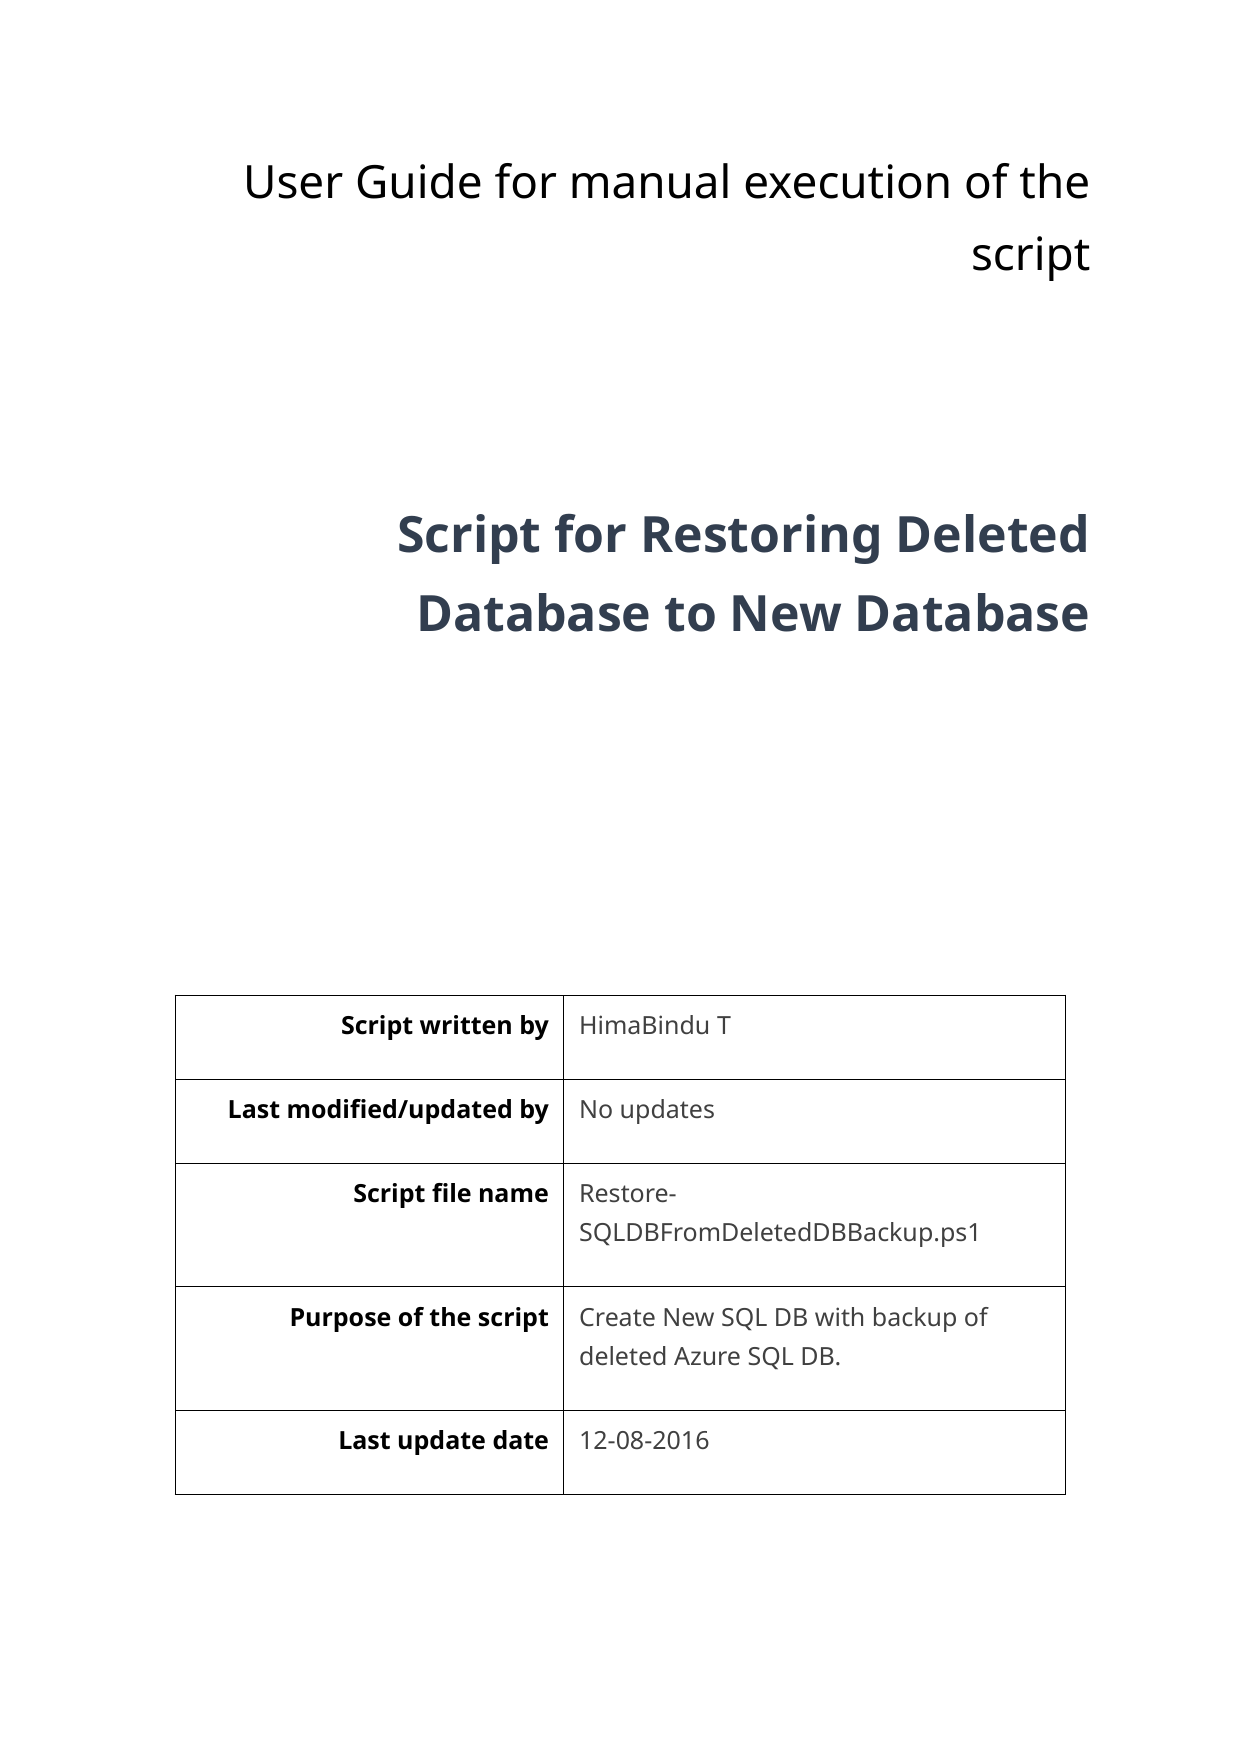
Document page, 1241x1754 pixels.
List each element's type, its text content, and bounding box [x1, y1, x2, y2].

table_cell No updates [564, 1080, 1065, 1163]
table_header Script written by [176, 996, 563, 1079]
table_cell Last update date [176, 1411, 563, 1494]
table_header HimaBindu T [564, 996, 1065, 1079]
text Script for Restoring Deleted Database to New Database [150, 499, 1090, 646]
text User Guide for manual execution of the script [150, 150, 1090, 284]
table_cell Purpose of the script [176, 1287, 563, 1409]
table_cell 12-08-2016 [564, 1411, 1065, 1494]
table_cell Restore-SQLDBFromDeletedDBBackup.ps1 [564, 1164, 1065, 1286]
table_cell Last modified/updated by [176, 1080, 563, 1163]
table_cell Create New SQL DB with backup of deleted Azure SQL DB. [564, 1287, 1065, 1409]
table_cell Script file name [176, 1164, 563, 1286]
